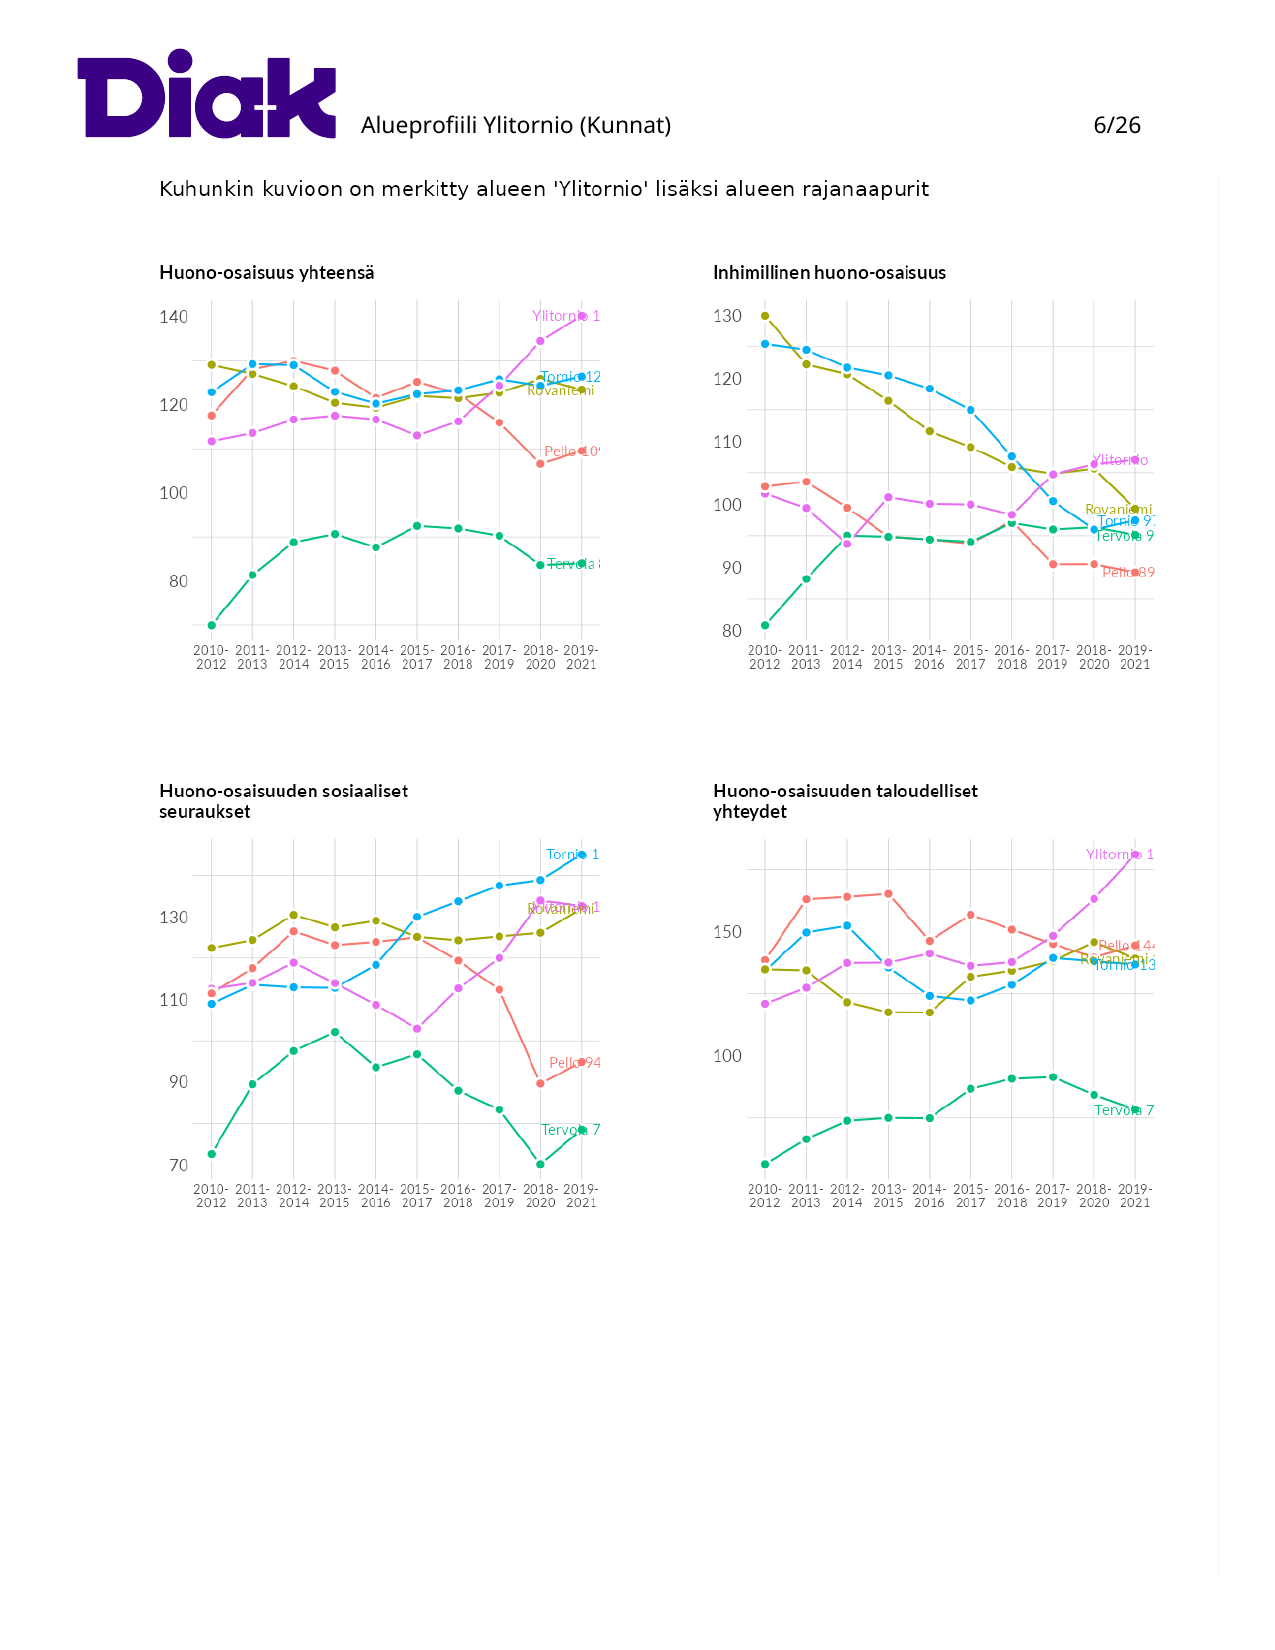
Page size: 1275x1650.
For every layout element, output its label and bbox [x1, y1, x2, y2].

picture [93, 172, 1219, 1576]
